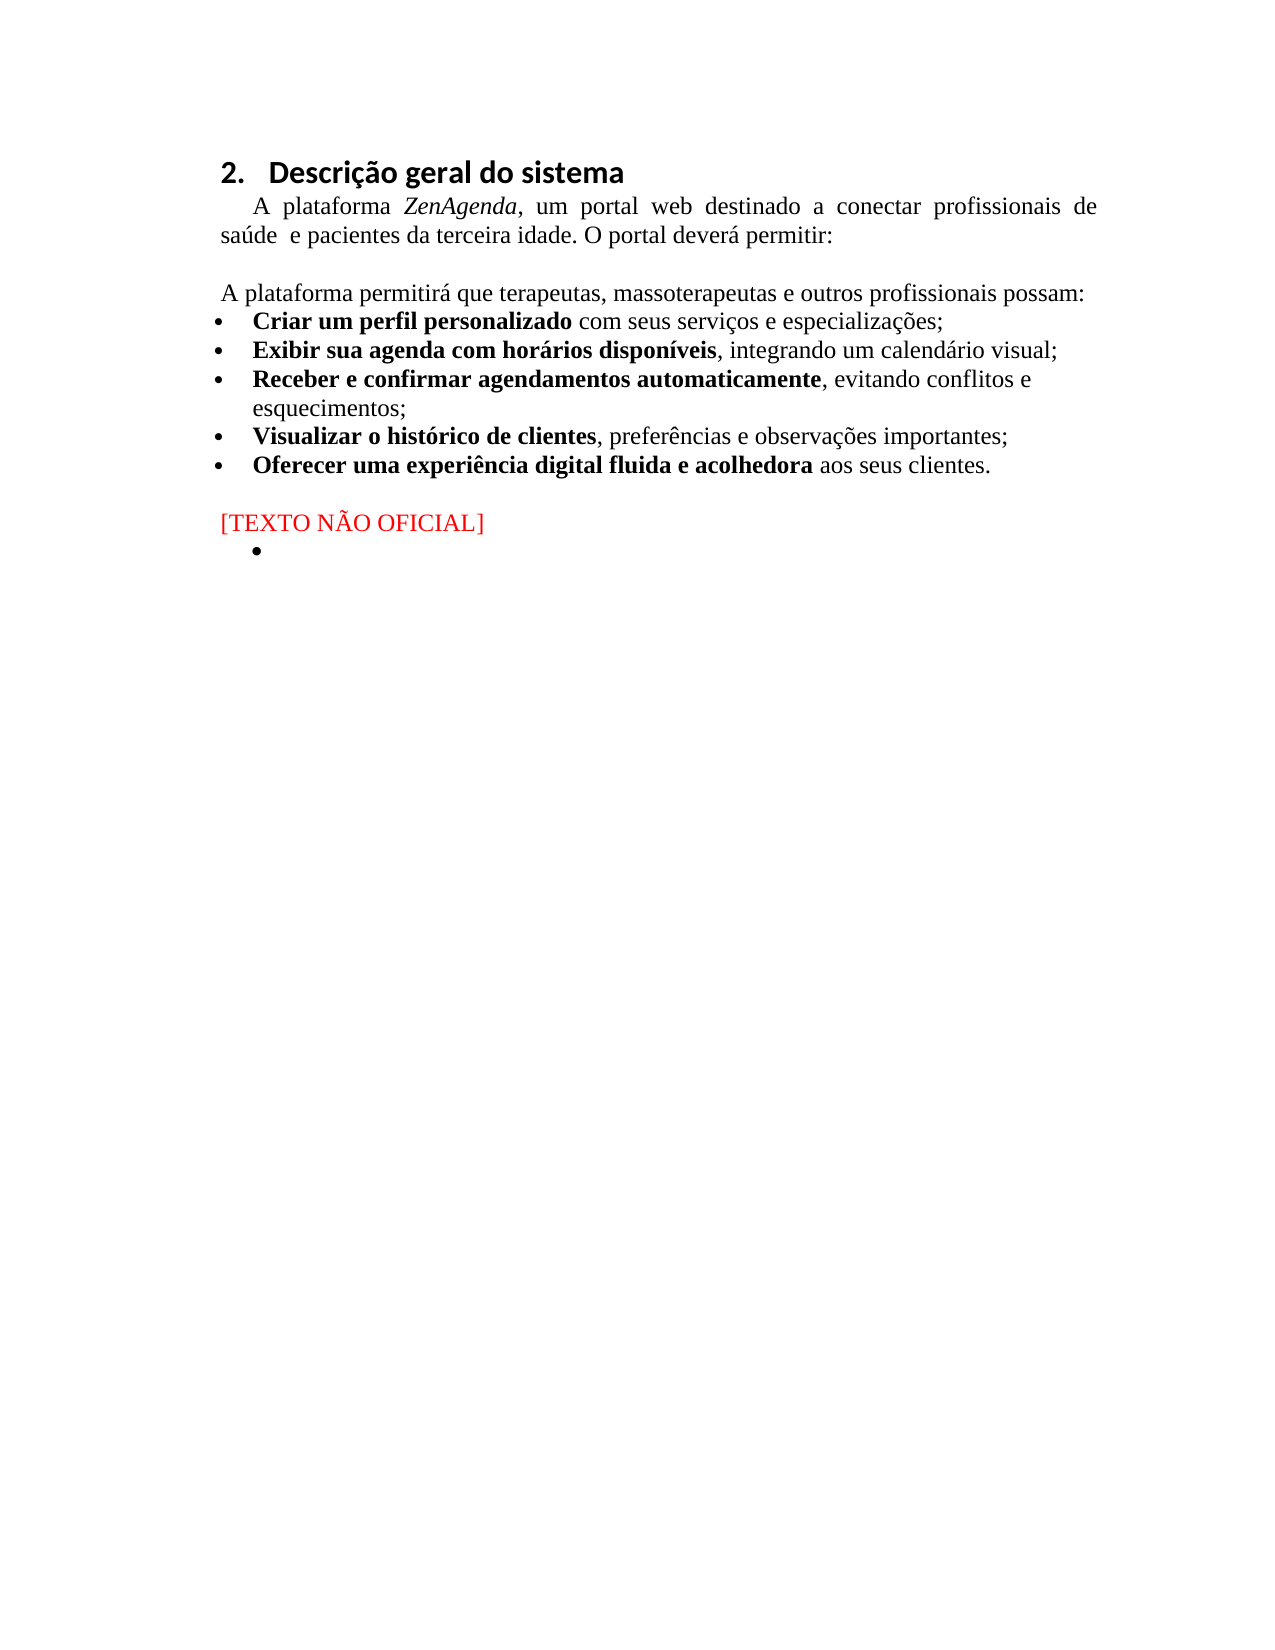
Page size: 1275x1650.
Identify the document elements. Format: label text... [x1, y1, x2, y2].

list Exibir sua agenda com horários disponíveis, integrando um calendário visual; [215, 335, 1098, 364]
text A plataforma permitirá que terapeutas, massoterapeutas e outros profissionais possam: [220, 278, 1098, 306]
text A plataforma ZenAgenda, um portal web destinado a conectar profissionais de saúde e pacientes da terceira idade. O portal deverá permitir: [220, 191, 1098, 249]
list Visualizar o histórico de clientes, preferências e observações importantes; [215, 421, 1098, 450]
list Receber e confirmar agendamentos automaticamente, evitando conflitos e esquecimentos; [215, 364, 1098, 421]
list Criar um perfil personalizado com seus serviços e especializações; [215, 306, 1098, 335]
list Oferecer uma experiência digital fluida e acolhedora aos seus clientes. [215, 450, 1098, 479]
text [TEXTO NÃO OFICIAL] [220, 508, 1098, 536]
subtitle Descrição geral do sistema [220, 152, 1098, 191]
